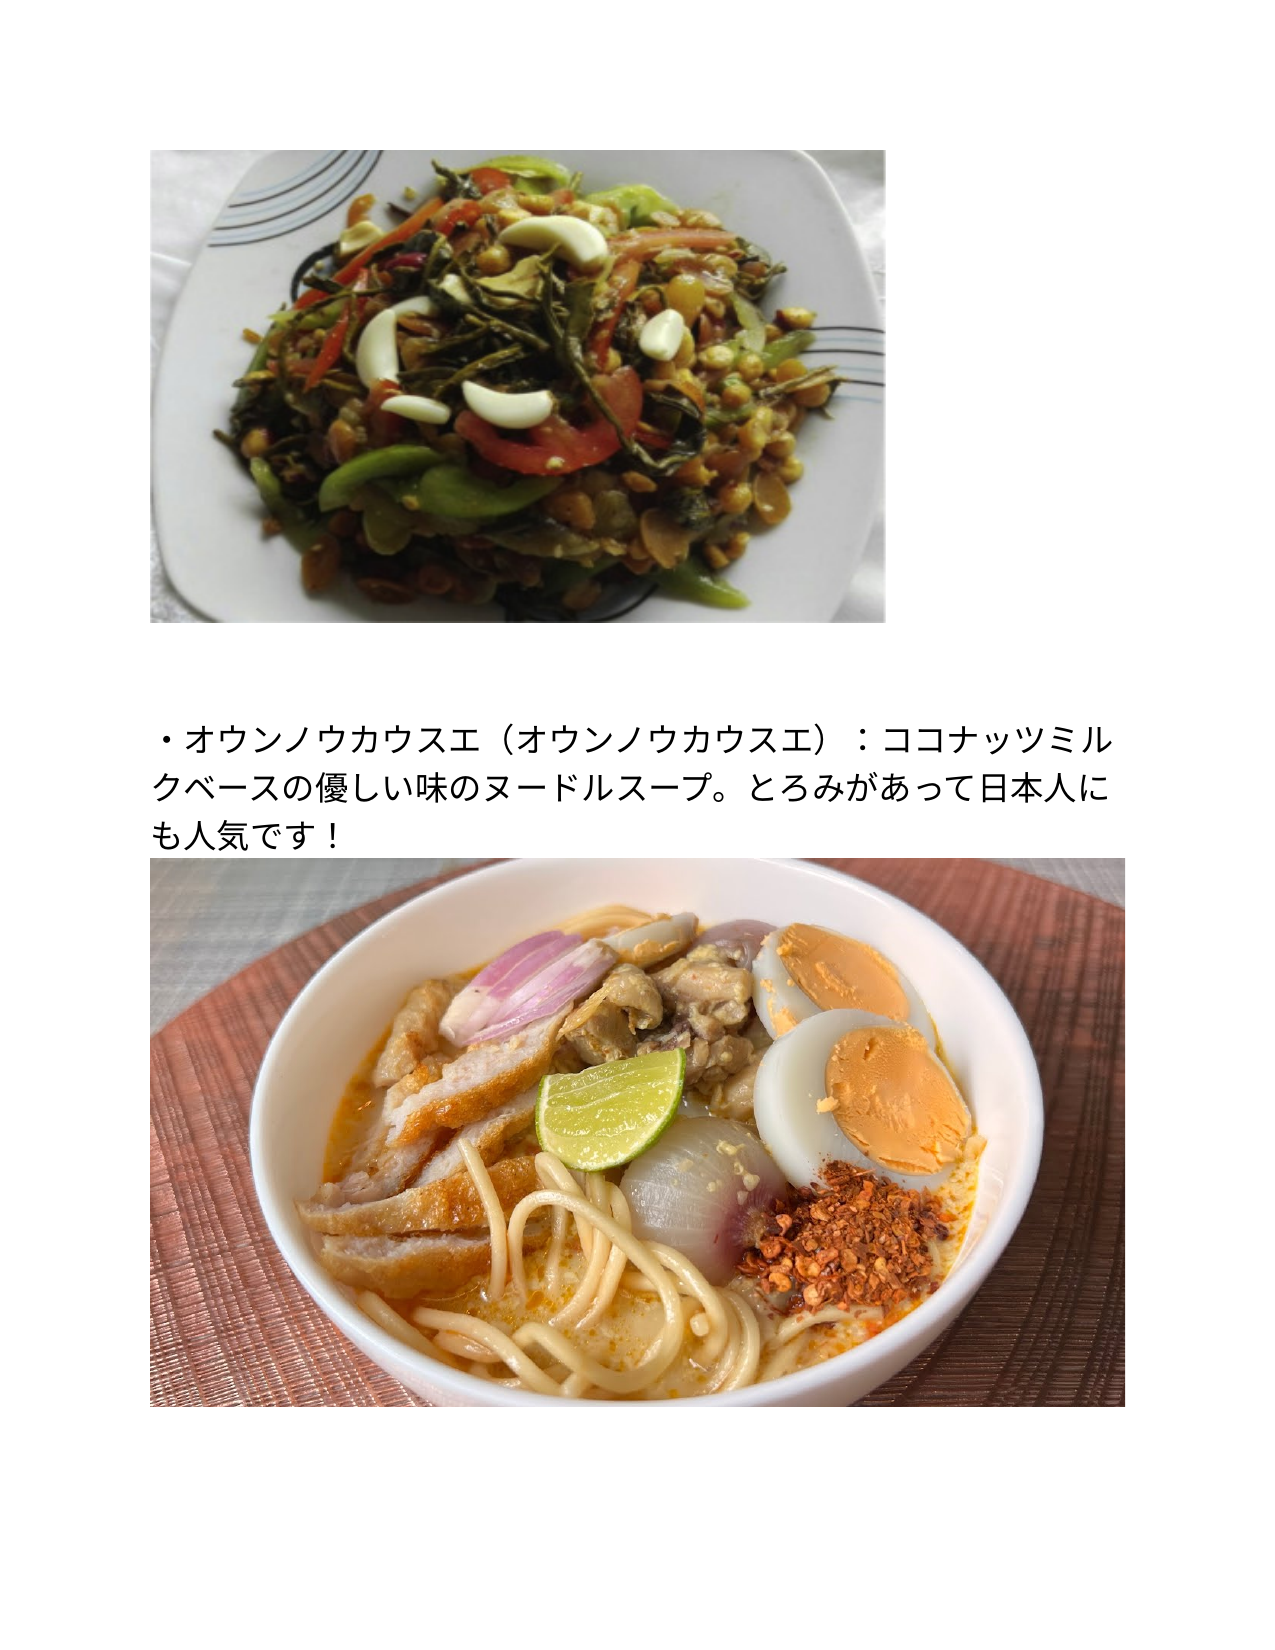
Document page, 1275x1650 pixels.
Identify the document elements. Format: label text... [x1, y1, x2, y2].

picture [150, 150, 886, 623]
picture [150, 858, 1125, 1407]
text ・オウンノウカウスエ（オウンノウカウスエ）：ココナッツミルクベースの優しい味のヌードルスープ。とろみがあって日本人にも人気です！ [150, 714, 1125, 858]
